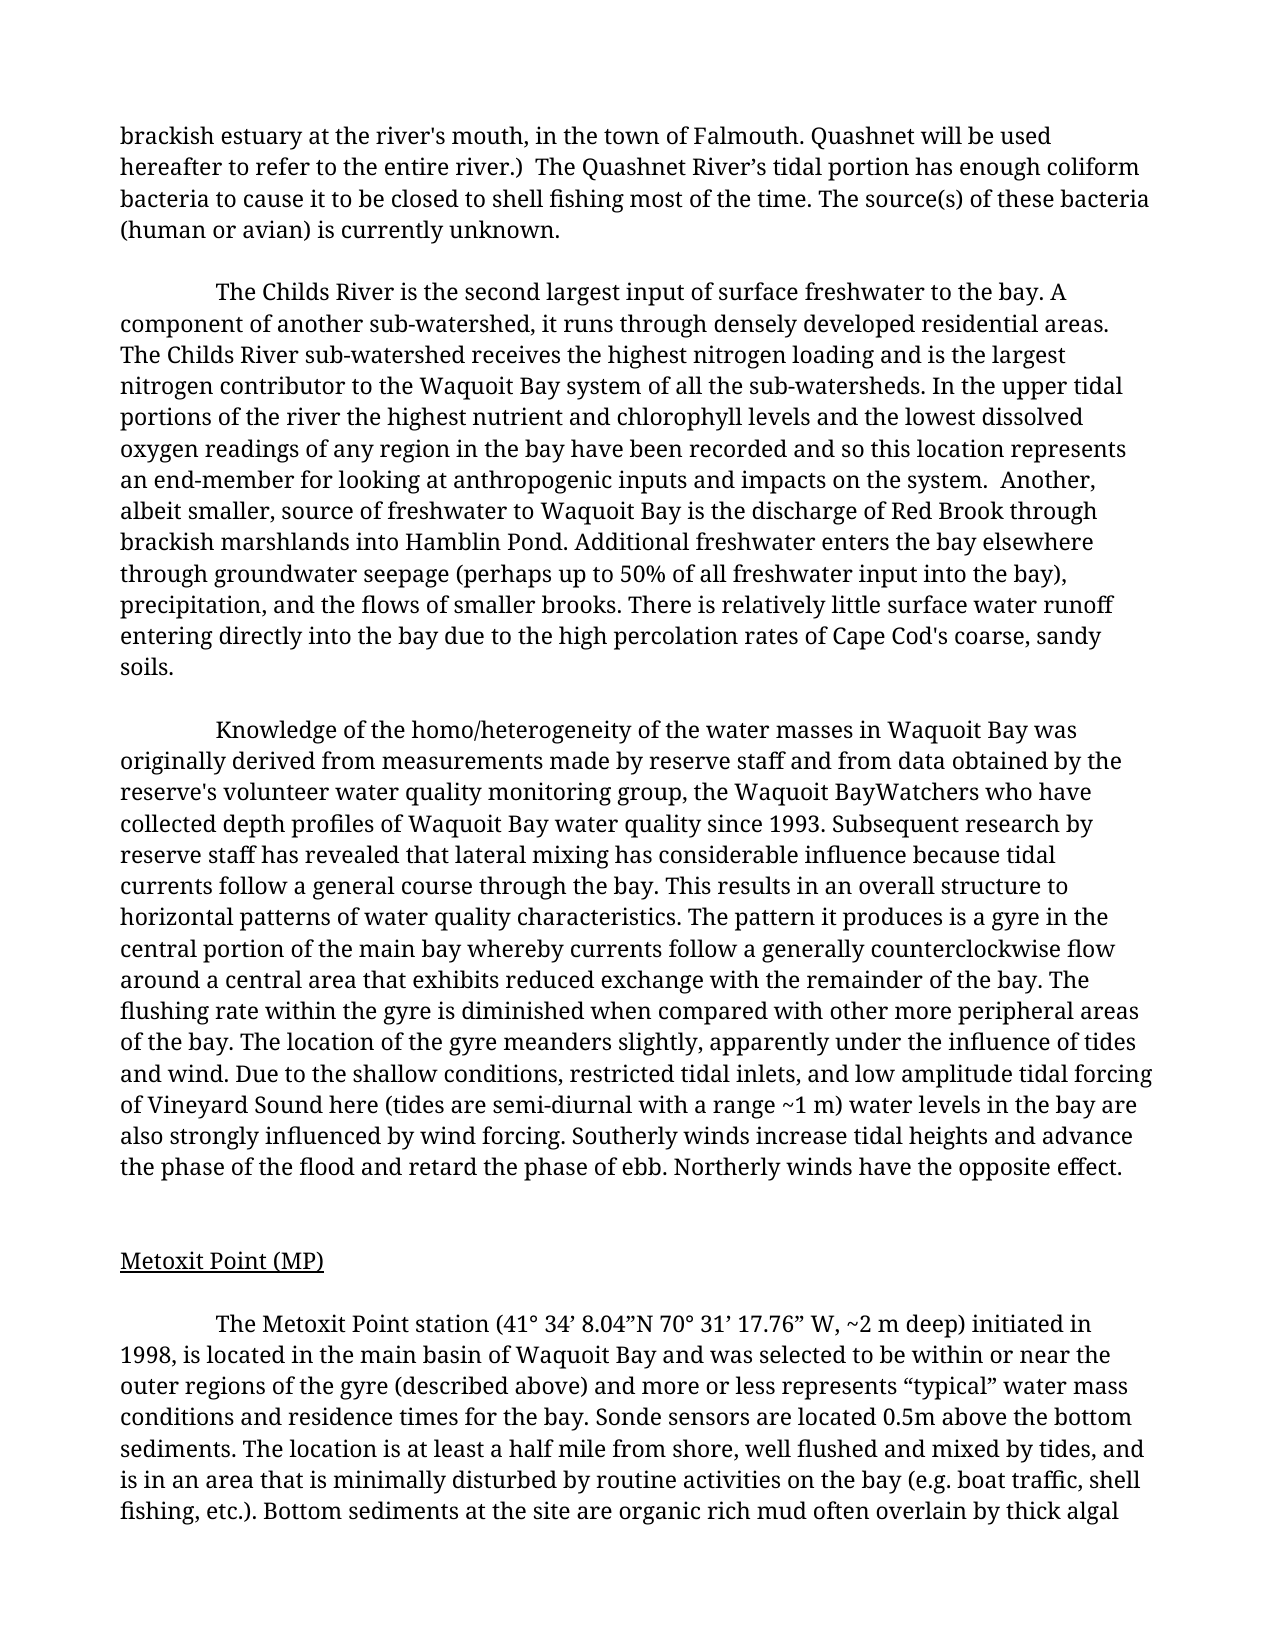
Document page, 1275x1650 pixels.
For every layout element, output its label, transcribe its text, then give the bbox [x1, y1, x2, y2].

text Knowledge of the homo/heterogeneity of the water masses in Waquoit Bay was originally derived from measurements made by reserve staff and from data obtained by the reserve's volunteer water quality monitoring group, the Waquoit BayWatchers who have collected depth profiles of Waquoit Bay water quality since 1993. Subsequent research by reserve staff has revealed that lateral mixing has considerable influence because tidal currents follow a general course through the bay. This results in an overall structure to horizontal patterns of water quality characteristics. The pattern it produces is a gyre in the central portion of the main bay whereby currents follow a generally counterclockwise flow around a central area that exhibits reduced exchange with the remainder of the bay. The flushing rate within the gyre is diminished when compared with other more peripheral areas of the bay. The location of the gyre meanders slightly, apparently under the influence of tides and wind. Due to the shallow conditions, restricted tidal inlets, and low amplitude tidal forcing of Vineyard Sound here (tides are semi-diurnal with a range ~1 m) water levels in the bay are also strongly influenced by wind forcing. Southerly winds increase tidal heights and advance the phase of the flood and retard the phase of ebb. Northerly winds have the opposite effect. [120, 714, 1155, 1182]
text Metoxit Point (MP) [120, 1245, 1155, 1276]
text The Childs River is the second largest input of surface freshwater to the bay. A component of another sub-watershed, it runs through densely developed residential areas. The Childs River sub-watershed receives the highest nitrogen loading and is the largest nitrogen contributor to the Waquoit Bay system of all the sub-watersheds. In the upper tidal portions of the river the highest nutrient and chlorophyll levels and the lowest dissolved oxygen readings of any region in the bay have been recorded and so this location represents an end-member for looking at anthropogenic inputs and impacts on the system. Another, albeit smaller, source of freshwater to Waquoit Bay is the discharge of Red Brook through brackish marshlands into Hamblin Pond. Additional freshwater enters the bay elsewhere through groundwater seepage (perhaps up to 50% of all freshwater input into the bay), precipitation, and the flows of smaller brooks. There is relatively little surface water runoff entering directly into the bay due to the high percolation rates of Cape Cod's coarse, sandy soils. [120, 276, 1155, 682]
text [120, 1307, 1155, 1526]
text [120, 120, 1155, 245]
